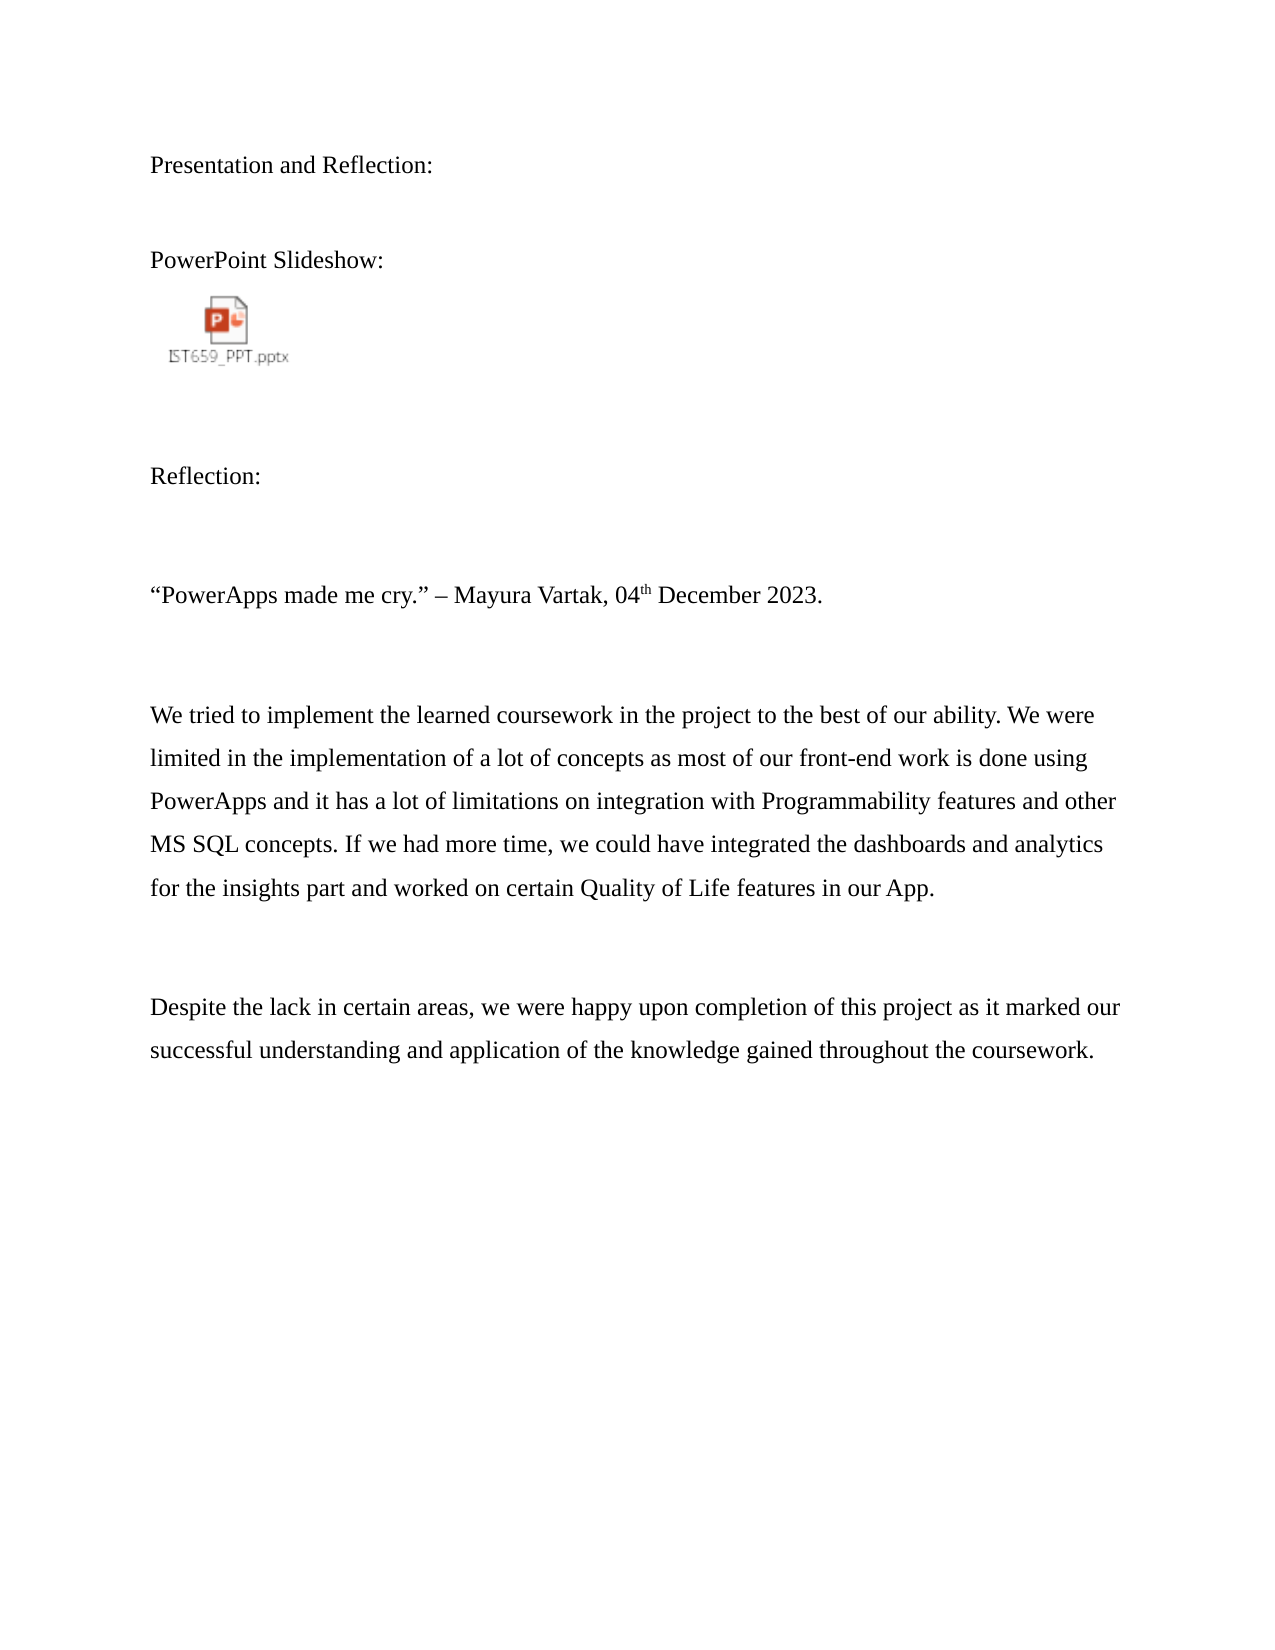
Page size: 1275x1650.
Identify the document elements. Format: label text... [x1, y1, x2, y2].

text Reflection: [150, 461, 1125, 490]
text Presentation and Reflection: [150, 150, 1125, 179]
text We tried to implement the learned coursework in the project to the best of our ability. We were limited in the implementation of a lot of concepts as most of our front-end work is done using PowerApps and it has a lot of limitations on integration with Programmability features and other MS SQL concepts. If we had more time, we could have integrated the dashboards and analytics for the insights part and worked on certain Quality of Life features in our App. [150, 700, 1125, 901]
text Despite the lack in certain areas, we were happy upon completion of this project as it marked our successful understanding and application of the knowledge gained throughout the coursework. [150, 992, 1125, 1064]
text PowerPoint Slideshow: [150, 245, 1125, 274]
text “PowerApps made me cry.” – Mayura Vartak, 04th December 2023. [150, 581, 1125, 609]
